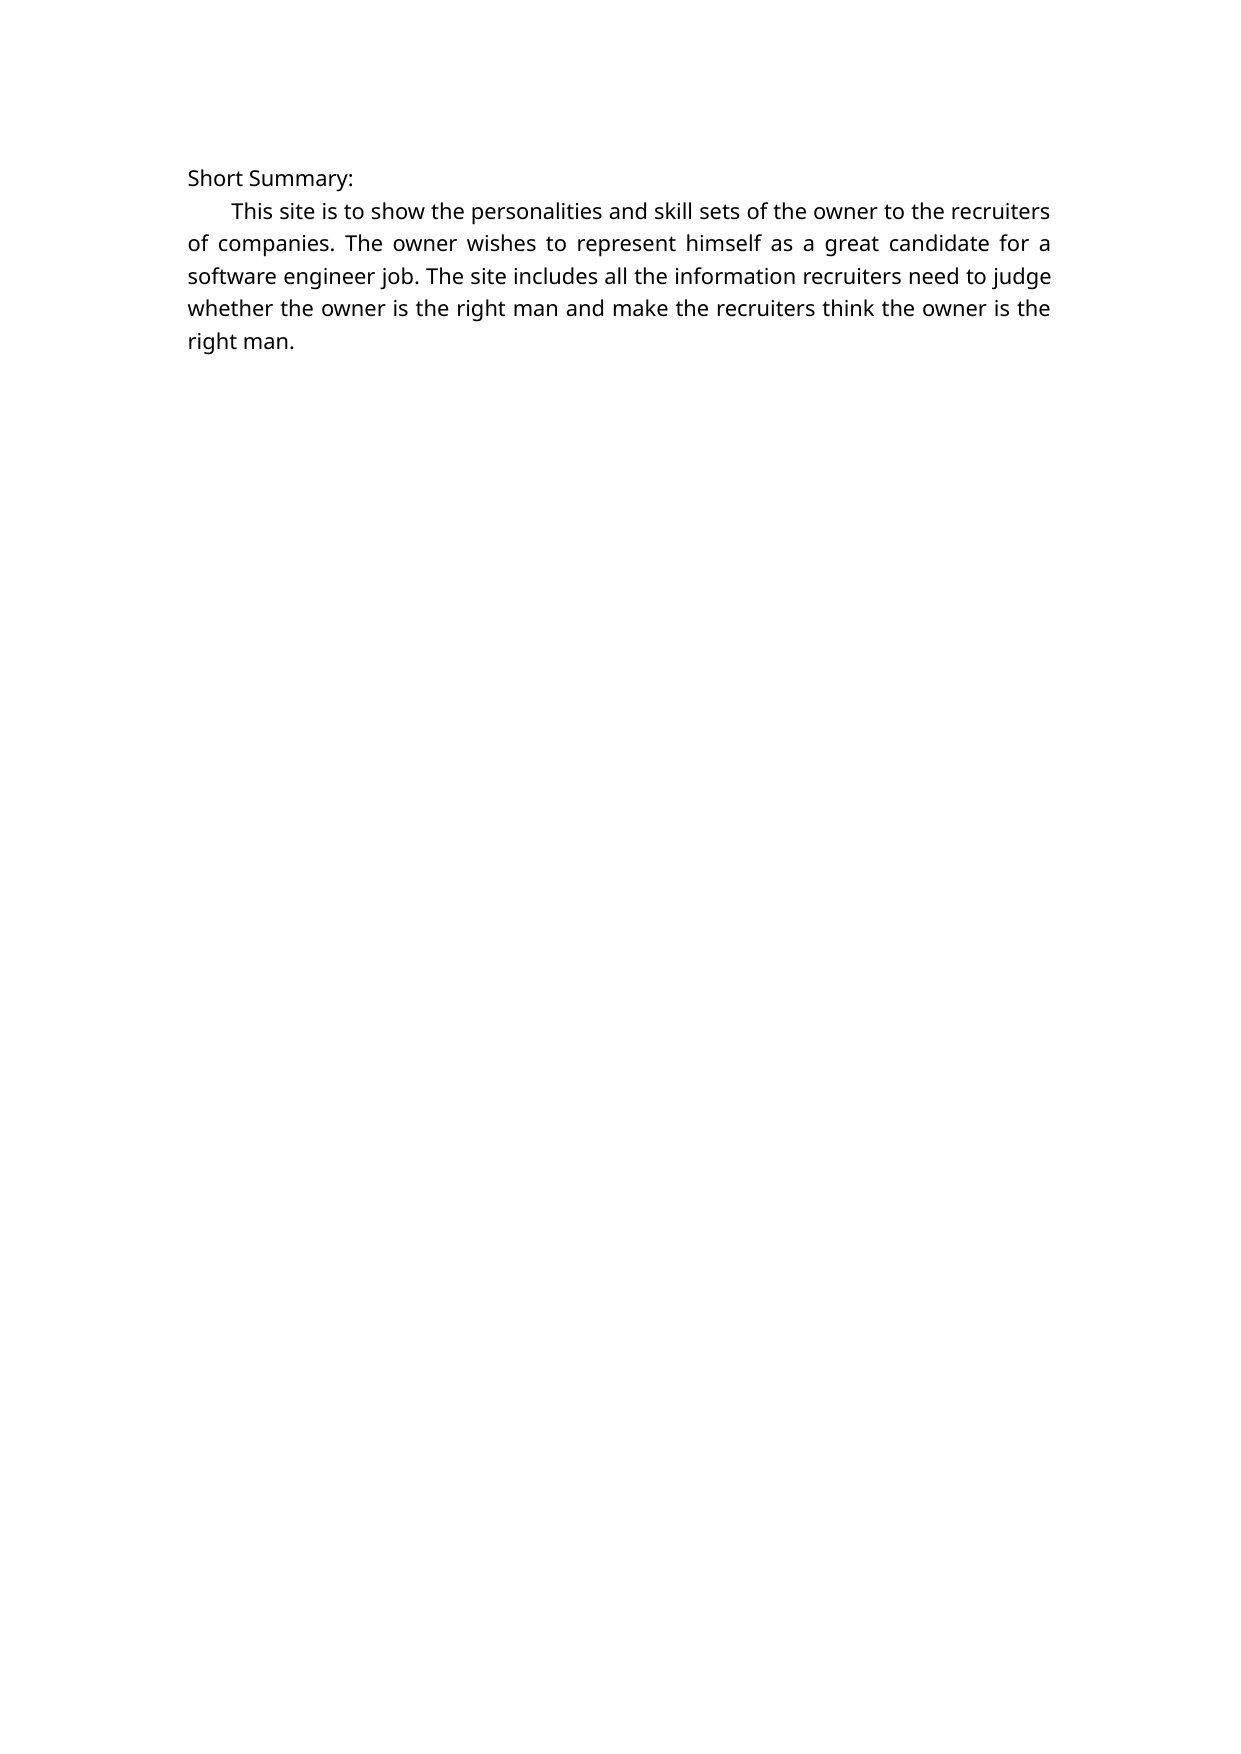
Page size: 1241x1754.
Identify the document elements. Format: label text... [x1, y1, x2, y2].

text This site is to show the personalities and skill sets of the owner to the recruiters of companies. The owner wishes to represent himself as a great candidate for a software engineer job. The site includes all the information recruiters need to judge whether the owner is the right man and make the recruiters think the owner is the right man. [187, 194, 1053, 357]
text Short Summary: [187, 162, 1053, 194]
